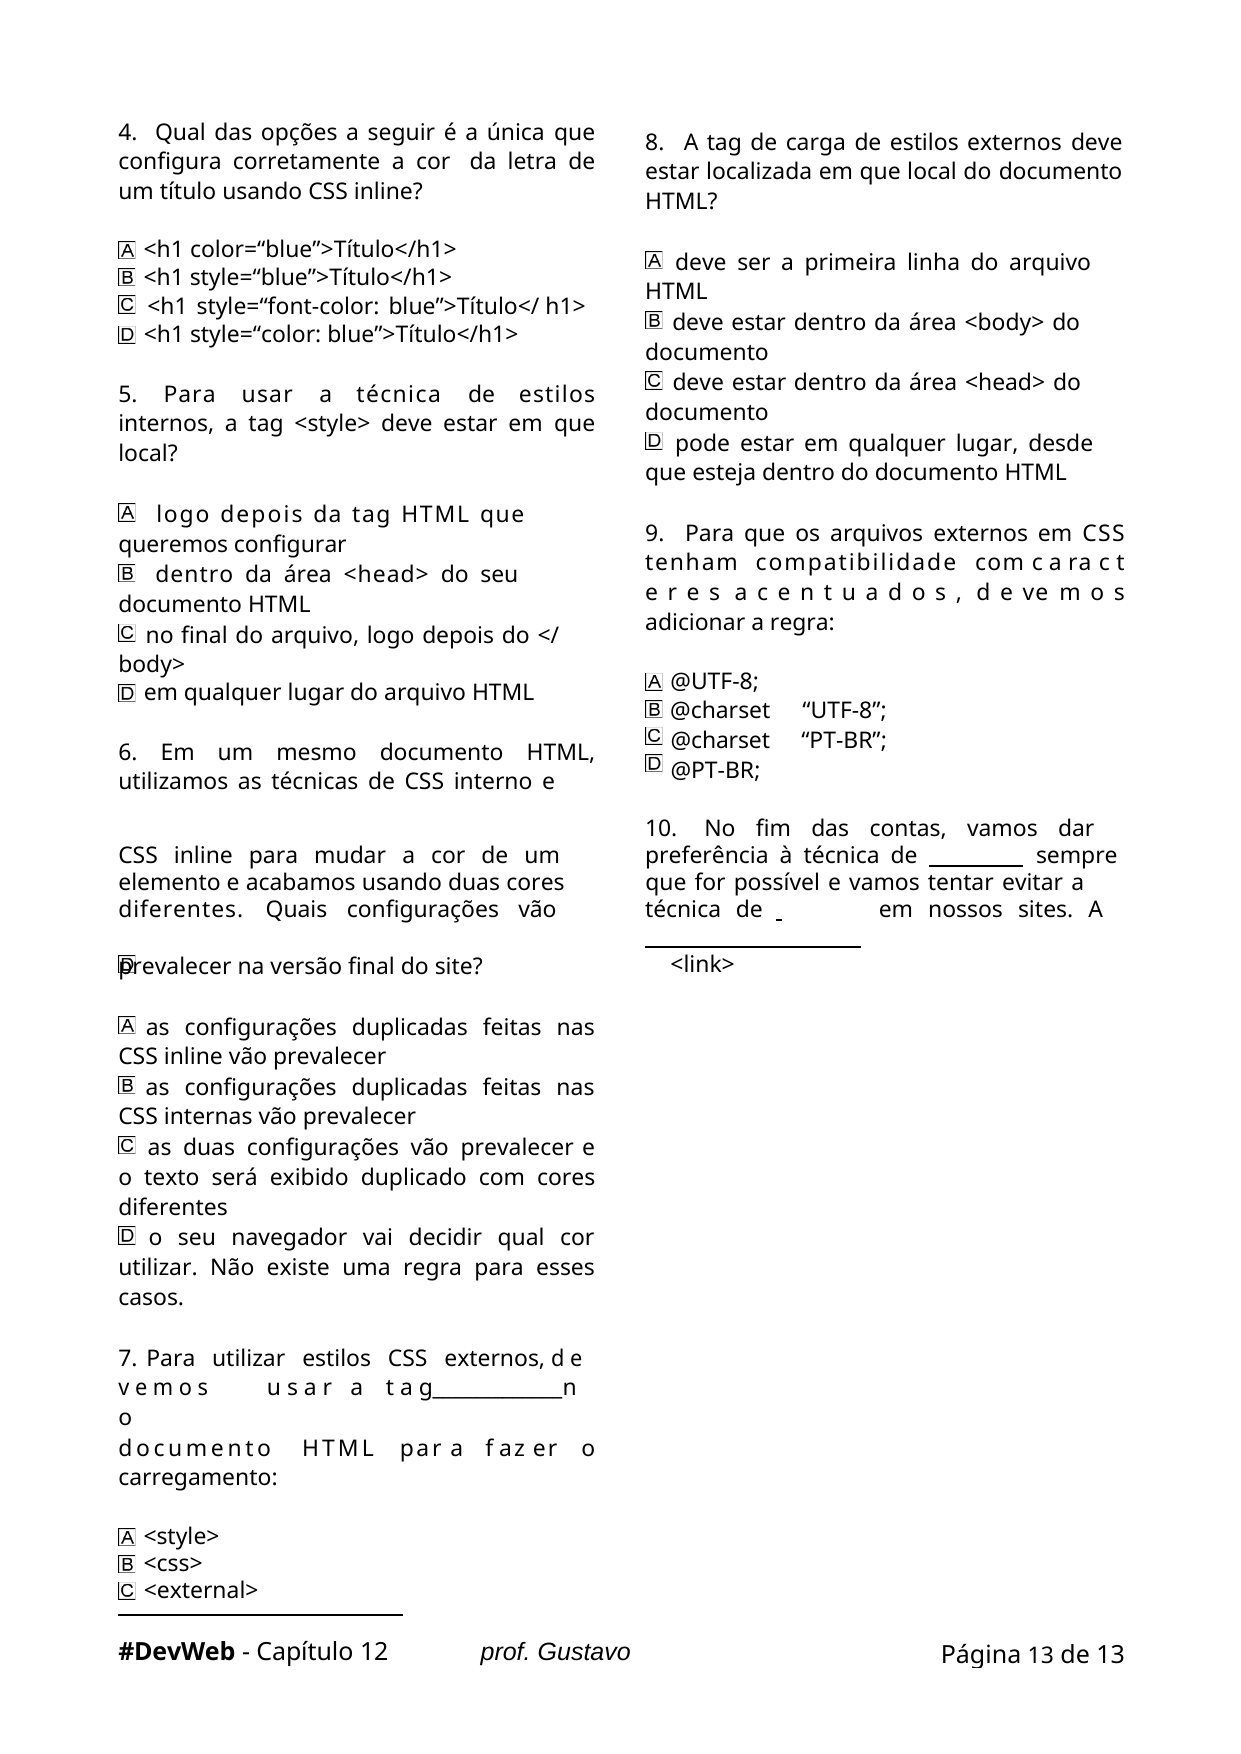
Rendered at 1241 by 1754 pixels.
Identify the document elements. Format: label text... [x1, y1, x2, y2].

list Para usar a técnica de estilos internos, a tag <style> deve estar em que local? [118, 378, 595, 468]
list No fim das contas, vamos dar [645, 815, 1142, 842]
text sempre [1036, 842, 1142, 869]
text <css> [143, 1550, 599, 1577]
text as duas configurações vão prevalecer e o texto será exibido duplicado com cores diferentes [118, 1132, 595, 1222]
text elemento e acabamos usando duas cores que for possível e vamos tentar evitar a [118, 869, 1142, 896]
text em qualquer lugar do arquivo HTML [143, 679, 599, 706]
text <h1 style=“blue”>Título</h1> [143, 263, 599, 291]
text @charset “UTF-8”; @charset “PT-BR”; @PT-BR; [670, 695, 887, 785]
text as configurações duplicadas feitas nas CSS internas vão prevalecer [118, 1072, 595, 1132]
text <link> [670, 950, 1142, 977]
list A tag de carga de estilos externos deve estar localizada em que local do documento HTML? [645, 126, 1122, 216]
text 7. Para utilizar estilos CSS externos, d e v e m o s u s a r a t a g n o [118, 1342, 595, 1432]
list Qual das opções a seguir é a única que configura corretamente a cor da letra de um título usando CSS inline? [118, 116, 595, 206]
picture [118, 326, 136, 344]
text o seu navegador vai decidir qual cor utilizar. Não existe uma regra para esses casos. [118, 1222, 595, 1312]
text as configurações duplicadas feitas nas CSS inline vão prevalecer [118, 1011, 595, 1071]
text deve ser a primeira linha do arquivo HTML [645, 247, 1123, 307]
text <style> [143, 1522, 599, 1550]
picture [645, 754, 663, 772]
text deve estar dentro da área <body> do documento [645, 307, 1142, 367]
text logo depois da tag HTML que queremos configurar [118, 499, 599, 559]
text CSS inline para mudar a cor de um [118, 842, 599, 869]
text documento HTML par a f az er o carregamento: [118, 1432, 595, 1492]
text no final do arquivo, logo depois do </ body> [118, 619, 595, 679]
text <h1 style=“font-color: blue”>Título</ h1> [118, 291, 596, 321]
picture [118, 1528, 136, 1546]
picture [645, 700, 663, 718]
text <h1 style=“color: blue”>Título</h1> [143, 321, 599, 348]
text técnica de [645, 896, 861, 946]
text <external> [143, 1577, 599, 1604]
picture [645, 673, 663, 691]
text preferência à técnica de [645, 842, 1023, 869]
picture [645, 727, 663, 745]
text em nossos sites. A [878, 896, 1142, 923]
picture [118, 1555, 136, 1573]
text dentro da área <head> do seu documento HTML [118, 559, 599, 619]
text pode estar em qualquer lugar, desde que esteja dentro do documento HTML [645, 427, 1122, 487]
text <h1 color=“blue”>Título</h1> [143, 236, 599, 263]
text @UTF-8; [670, 667, 1142, 695]
text deve estar dentro da área <head> do documento [645, 367, 1122, 427]
picture [118, 684, 136, 702]
list Em um mesmo documento HTML, utilizamos as técnicas de CSS interno e [118, 736, 595, 796]
picture [118, 268, 136, 286]
picture [118, 241, 136, 259]
text diferentes. Quais configurações vão [118, 896, 599, 923]
picture [118, 955, 136, 973]
picture [118, 1582, 136, 1600]
text prevalecer na versão final do site? [118, 950, 599, 981]
list Para que os arquivos externos em CSS tenham compatibilidade com c a ra c t e r e s a c e n t u a d o s , d e ve m o s adicionar a regra: [645, 517, 1124, 637]
